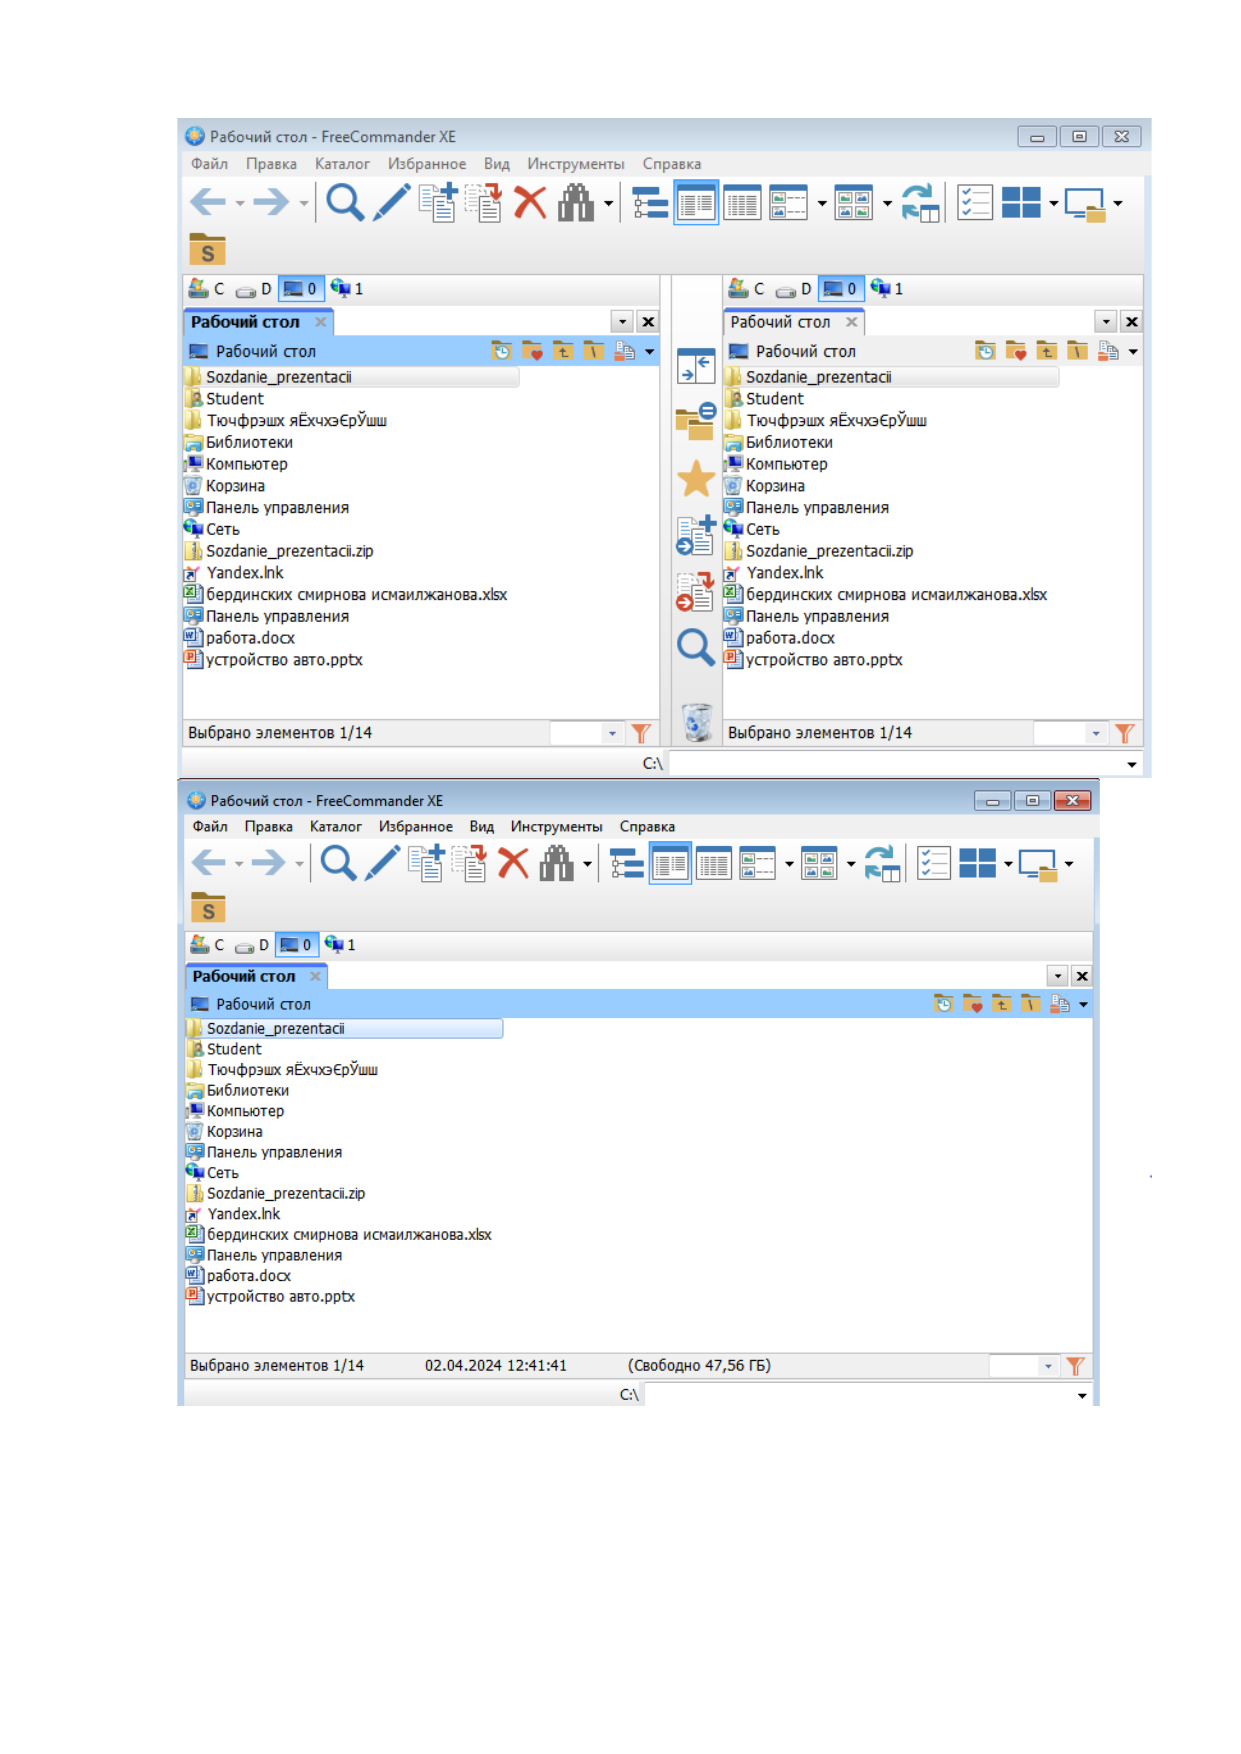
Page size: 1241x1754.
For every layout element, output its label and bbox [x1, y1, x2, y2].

picture [177, 118, 1152, 1406]
